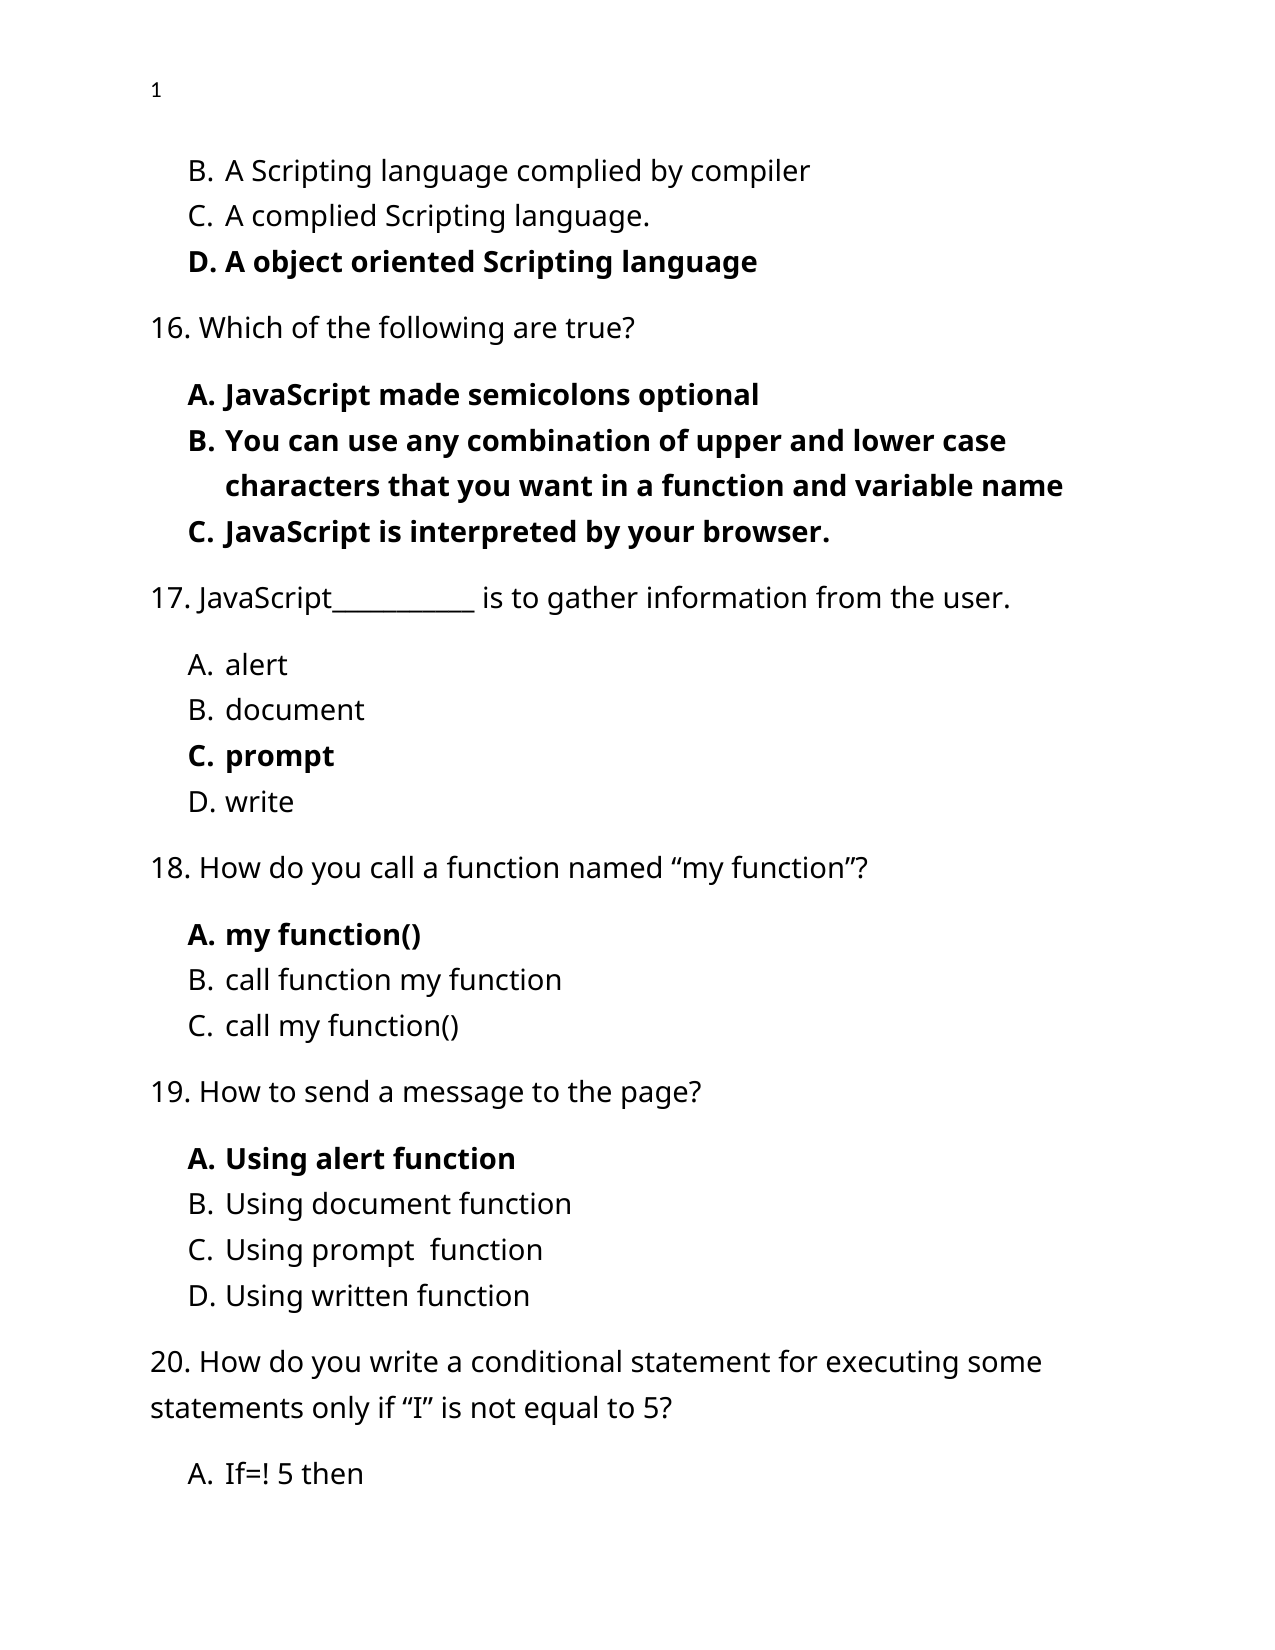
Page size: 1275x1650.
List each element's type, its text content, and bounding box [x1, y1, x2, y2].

list my function() [187, 914, 1125, 953]
text 17. JavaScript___________ is to gather information from the user. [150, 577, 1125, 617]
list Using document function [187, 1183, 1125, 1223]
list call my function() [187, 1005, 1125, 1045]
list You can use any combination of upper and lower case characters that you want in a function and variable name [187, 420, 1125, 505]
list A object oriented Scripting language [187, 241, 1125, 281]
list JavaScript is interpreted by your browser. [187, 511, 1125, 551]
list A complied Scripting language. [187, 196, 1125, 235]
list document [187, 689, 1125, 729]
list Using prompt function [187, 1229, 1125, 1269]
list Using alert function [187, 1138, 1125, 1178]
text 18. How do you call a function named “my function”? [150, 847, 1125, 887]
list write [187, 781, 1125, 821]
list call function my function [187, 959, 1125, 999]
list JavaScript made semicolons optional [187, 374, 1125, 414]
list alert [187, 644, 1125, 684]
text 19. How to send a message to the page? [150, 1071, 1125, 1111]
list A Scripting language complied by compiler [187, 150, 1125, 190]
list prompt [187, 735, 1125, 775]
list If=! 5 then [187, 1453, 1125, 1493]
text 16. Which of the following are true? [150, 308, 1125, 347]
text 20. How do you write a conditional statement for executing some statements only if “I” is not equal to 5? [150, 1341, 1125, 1427]
list Using written function [187, 1275, 1125, 1314]
